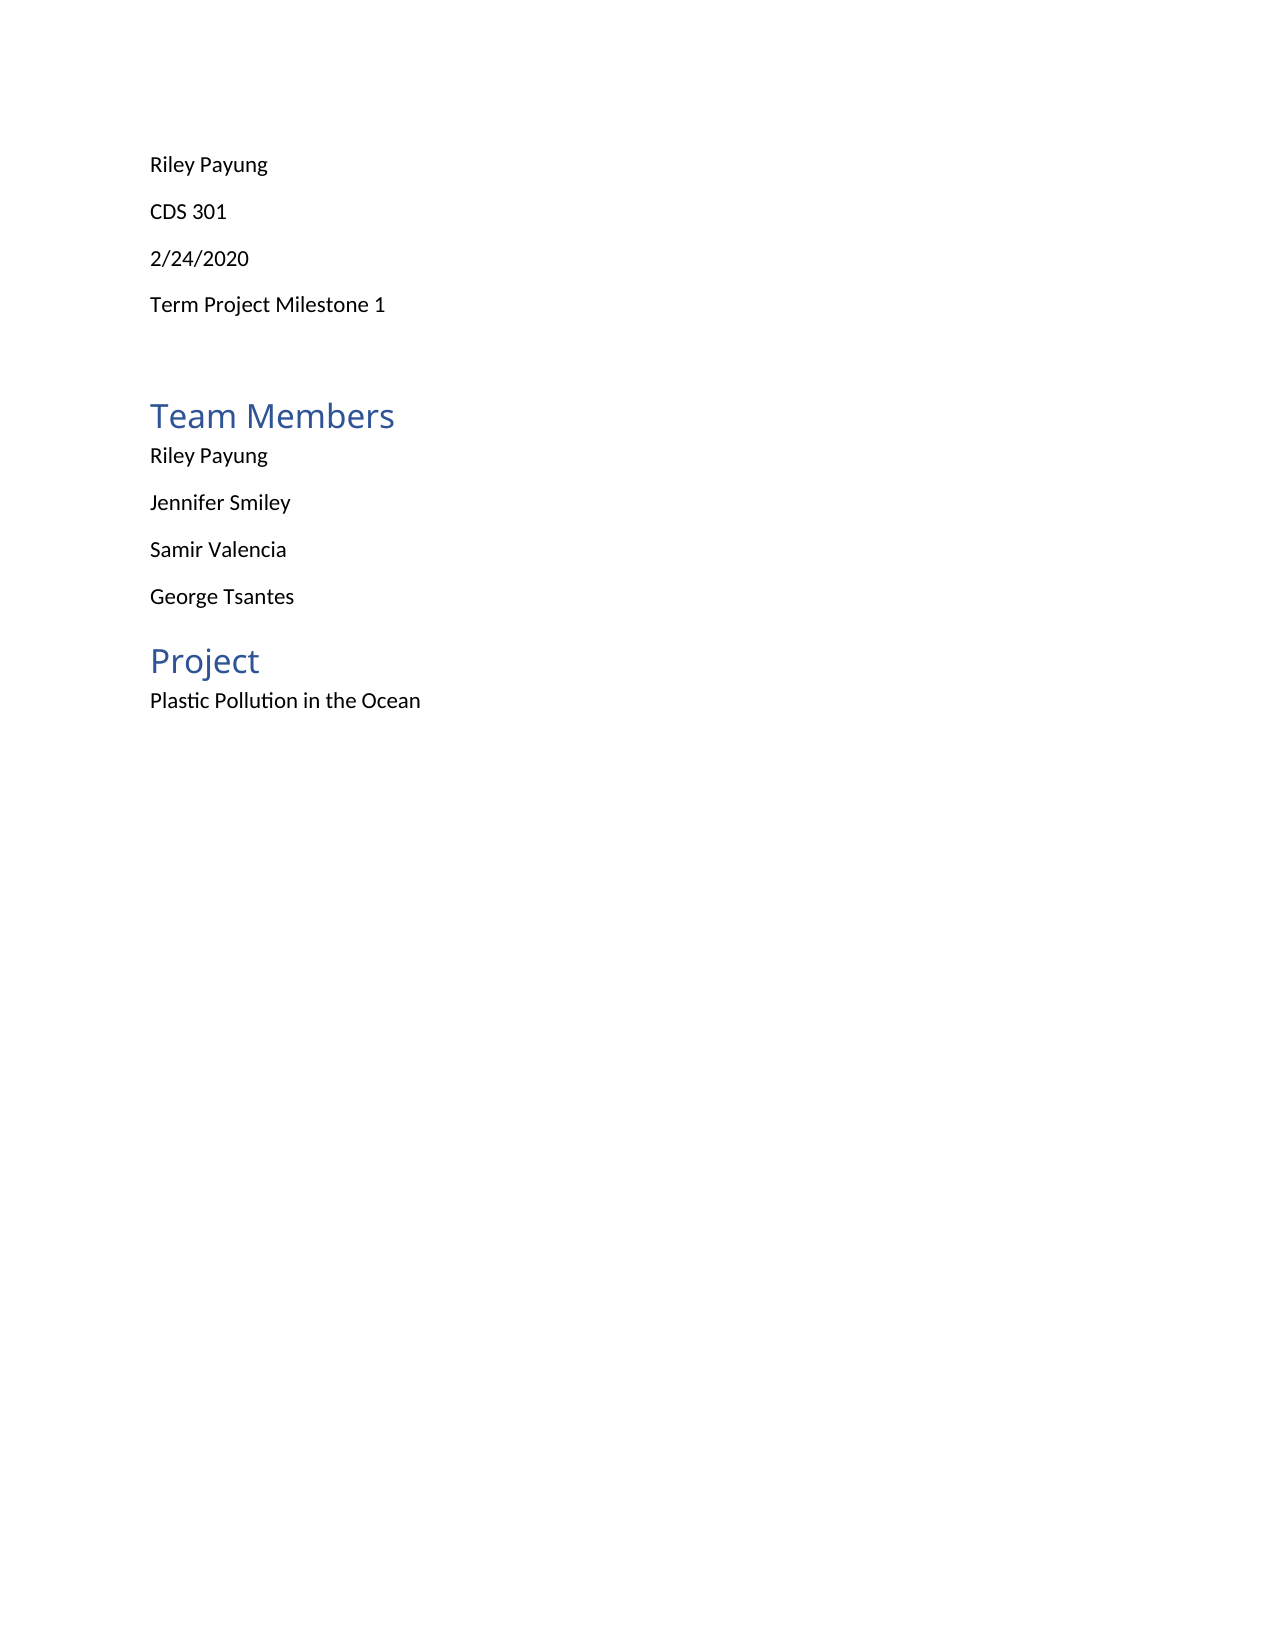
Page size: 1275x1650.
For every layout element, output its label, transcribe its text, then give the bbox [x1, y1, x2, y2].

subtitle Project [150, 637, 1125, 683]
text Riley Payung [150, 442, 1125, 470]
text Jennifer Smiley [150, 488, 1125, 517]
text CDS 301 [150, 197, 1125, 225]
subtitle Team Members [150, 393, 1125, 438]
text Term Project Milestone 1 [150, 291, 1125, 319]
text George Tsantes [150, 582, 1125, 610]
text 2/24/2020 [150, 244, 1125, 272]
text Riley Payung [150, 150, 1125, 178]
text Samir Valencia [150, 535, 1125, 563]
text Plastic Pollution in the Ocean [150, 686, 1125, 714]
